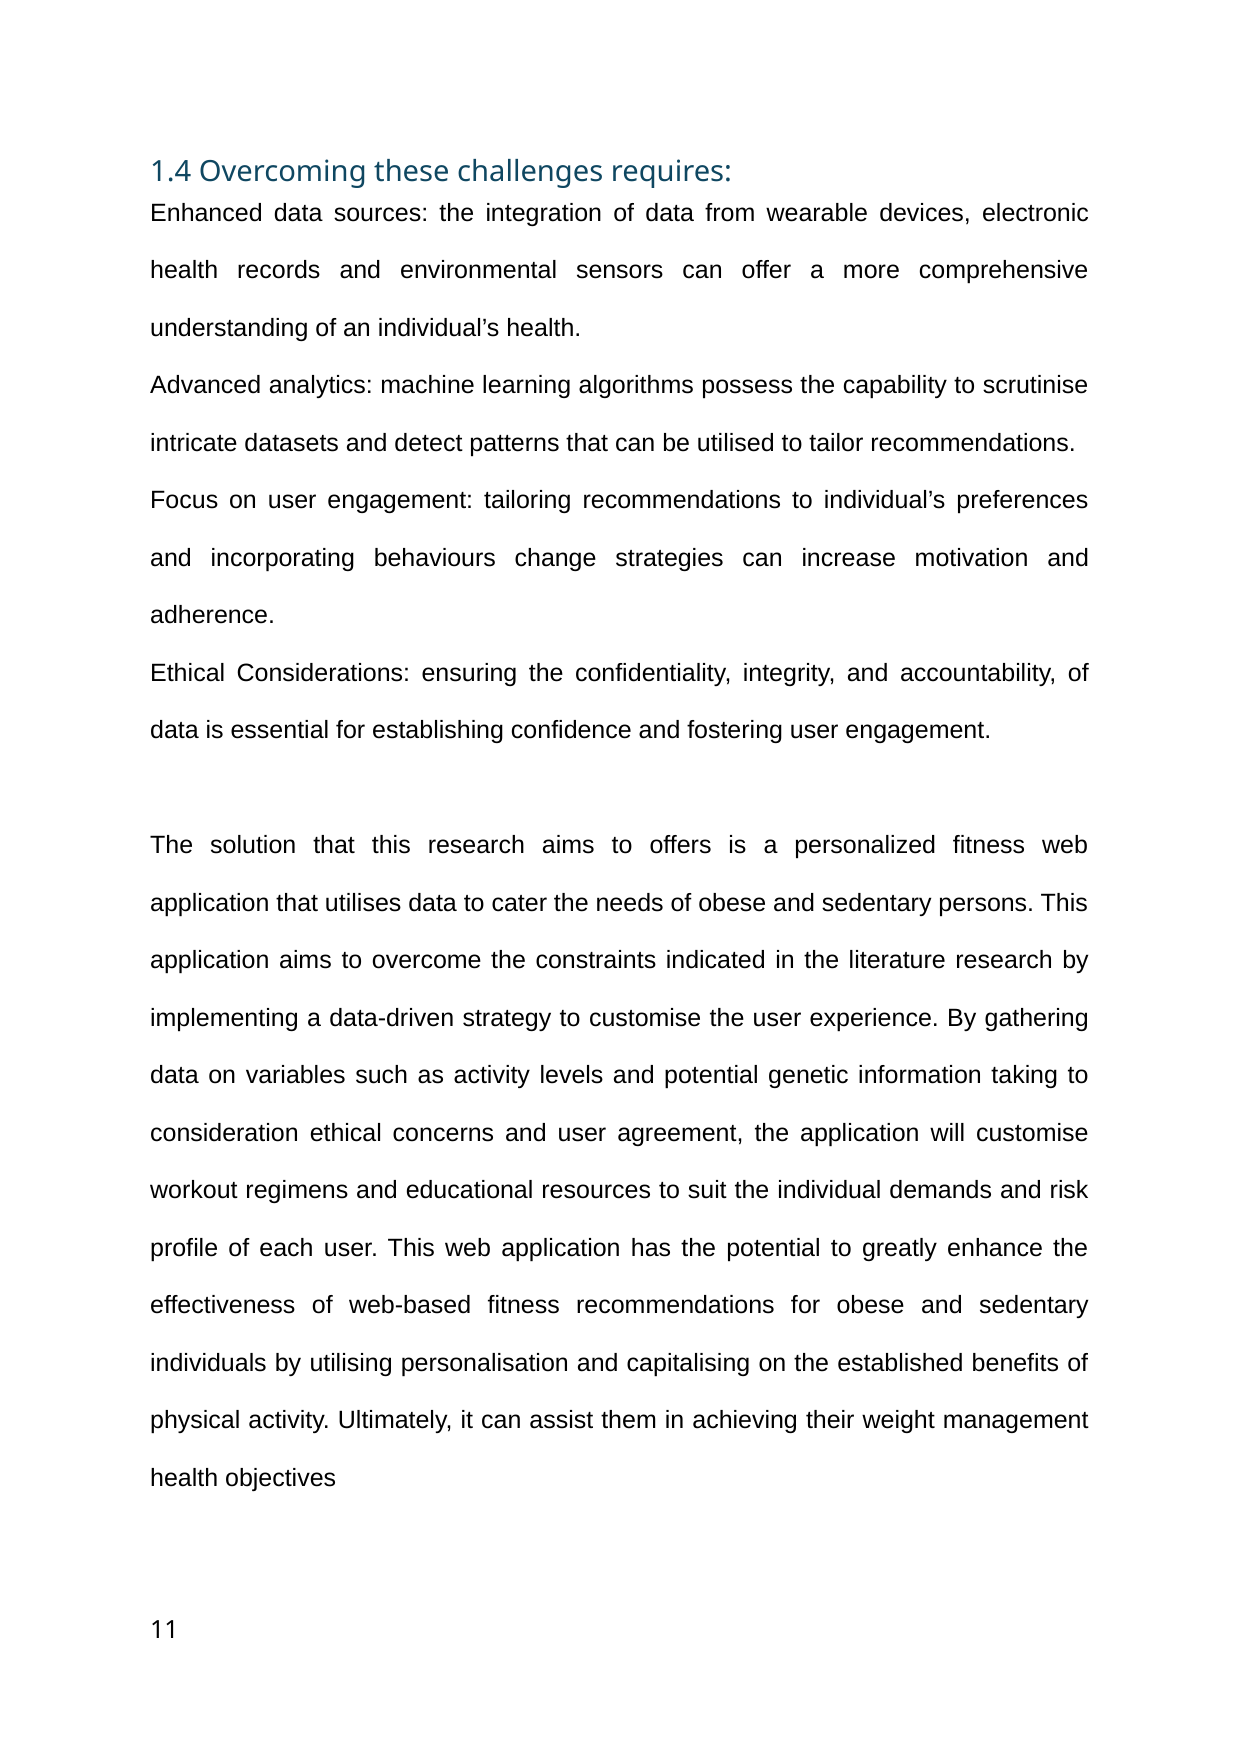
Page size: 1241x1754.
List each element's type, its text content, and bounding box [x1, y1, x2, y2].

text Advanced analytics: machine learning algorithms possess the capability to scrutinise intricate datasets and detect patterns that can be utilised to tailor recommendations. [150, 371, 1090, 457]
text Focus on user engagement: tailoring recommendations to individual’s preferences and incorporating behaviours change strategies can increase motivation and adherence. [150, 486, 1090, 629]
text Ethical Considerations: ensuring the confidentiality, integrity, and accountability, of data is essential for establishing confidence and fostering user engagement. [150, 658, 1090, 744]
subtitle 1.4 Overcoming these challenges requires: [150, 150, 1090, 190]
text Enhanced data sources: the integration of data from wearable devices, electronic health records and environmental sensors can offer a more comprehensive understanding of an individual’s health. [150, 198, 1090, 342]
